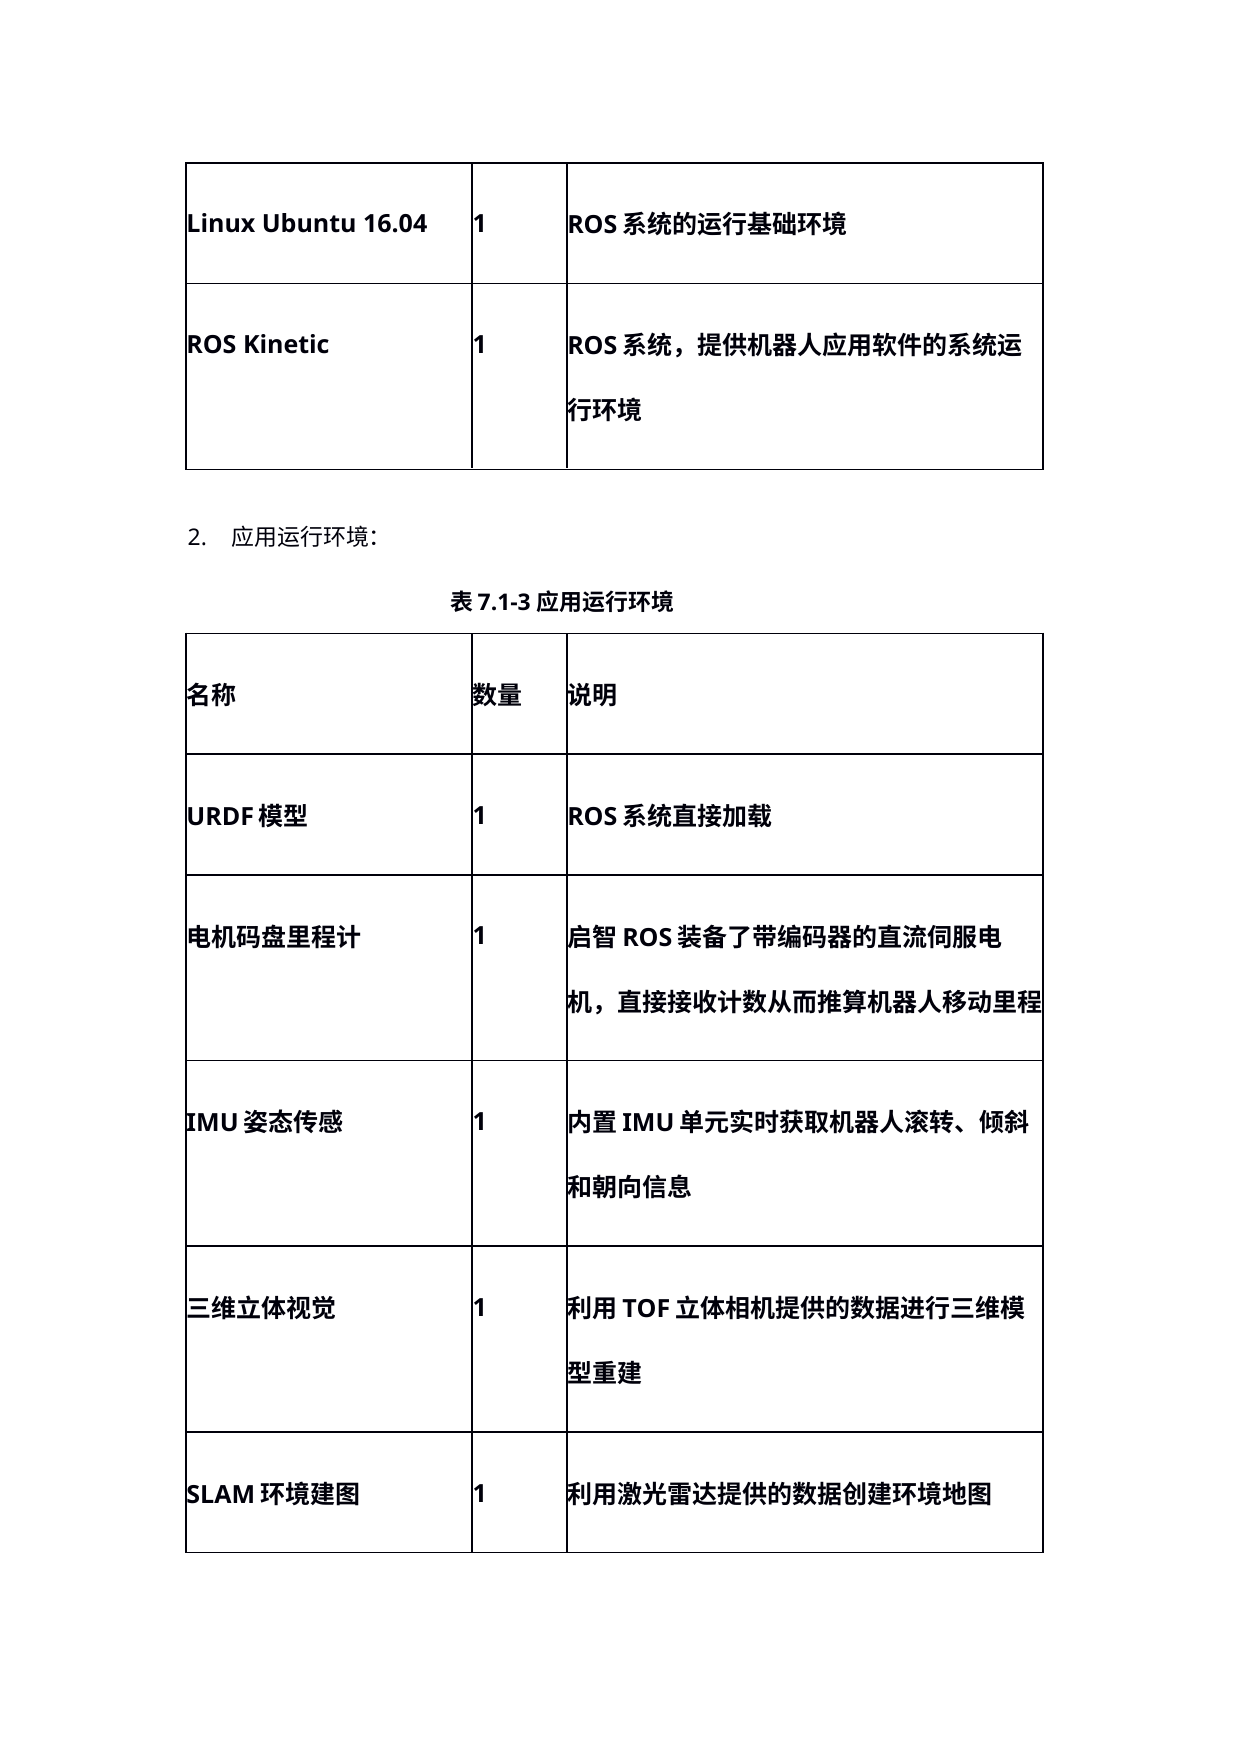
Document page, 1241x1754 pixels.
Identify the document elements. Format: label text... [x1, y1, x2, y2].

table_cell 1 [473, 164, 566, 283]
text 表7.1-3 应用运行环境 [450, 567, 1053, 632]
table_cell Linux Ubuntu 16.04 [187, 164, 471, 283]
table_cell 电机码盘里程计 [187, 876, 471, 1060]
table_cell ROS Kinetic [187, 284, 471, 468]
table_cell 利用TOF立体相机提供的数据进行三维模型重建 [568, 1247, 1042, 1431]
table_cell 1 [473, 1061, 566, 1245]
table_cell SLAM环境建图 [187, 1433, 471, 1552]
table_cell ROS系统，提供机器人应用软件的系统运行环境 [568, 284, 1042, 468]
table_cell 启智ROS装备了带编码器的直流伺服电机，直接接收计数从而推算机器人移动里程 [568, 876, 1042, 1060]
table_cell URDF模型 [187, 755, 471, 874]
table_cell ROS系统直接加载 [568, 755, 1042, 874]
table_header 说明 [568, 634, 1042, 753]
table_cell 1 [473, 755, 566, 874]
table_cell 内置IMU单元实时获取机器人滚转、倾斜和朝向信息 [568, 1061, 1042, 1245]
table_cell 1 [473, 1247, 566, 1431]
table_cell 利用激光雷达提供的数据创建环境地图 [568, 1433, 1042, 1552]
table_cell 三维立体视觉 [187, 1247, 471, 1431]
table_cell 1 [473, 284, 566, 468]
list 应用运行环境： [187, 502, 1053, 567]
table_cell 1 [473, 1433, 566, 1552]
table_header 名称 [187, 634, 471, 753]
table_cell IMU姿态传感 [187, 1061, 471, 1245]
table_cell 1 [473, 876, 566, 1060]
table_cell ROS系统的运行基础环境 [568, 164, 1042, 283]
table_header 数量 [473, 634, 566, 753]
